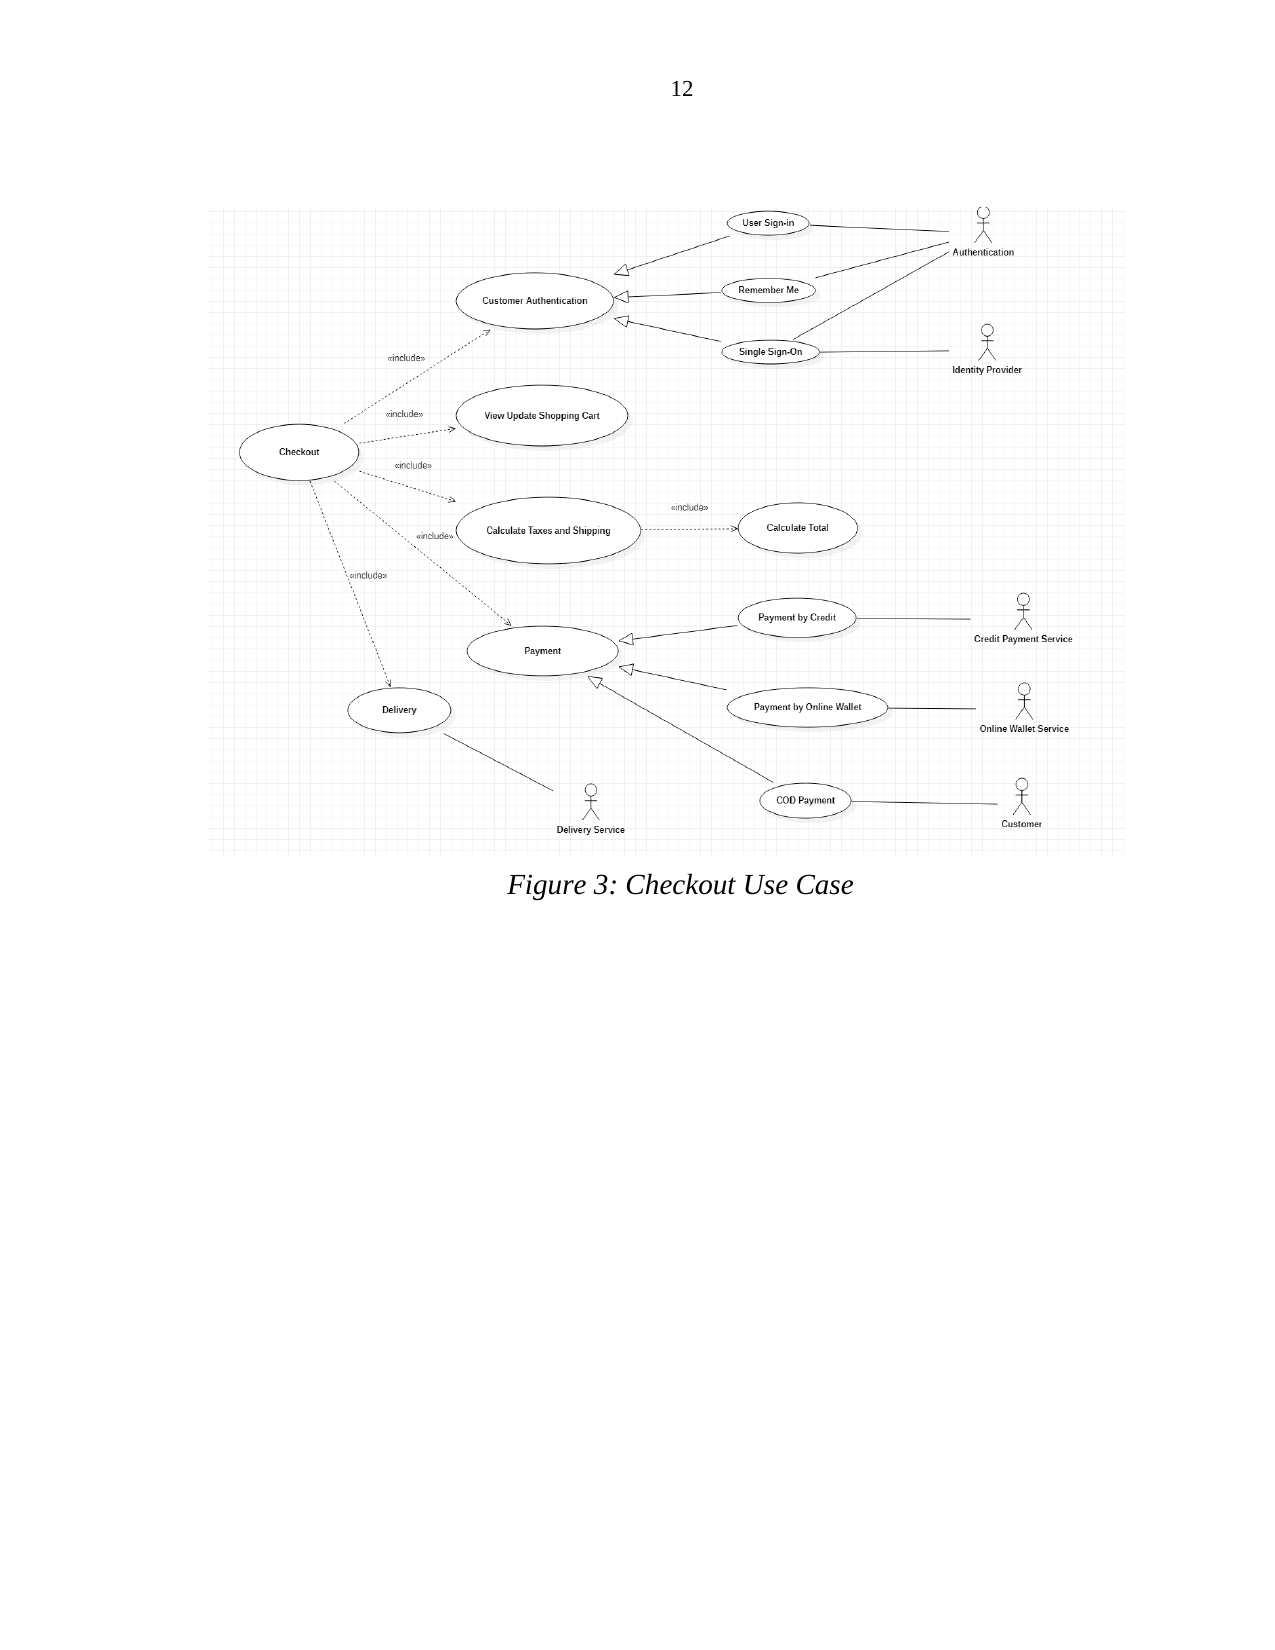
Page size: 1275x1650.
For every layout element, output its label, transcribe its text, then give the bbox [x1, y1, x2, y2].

picture [207, 207, 1126, 855]
text Figure 3: Checkout Use Case [207, 867, 1156, 901]
